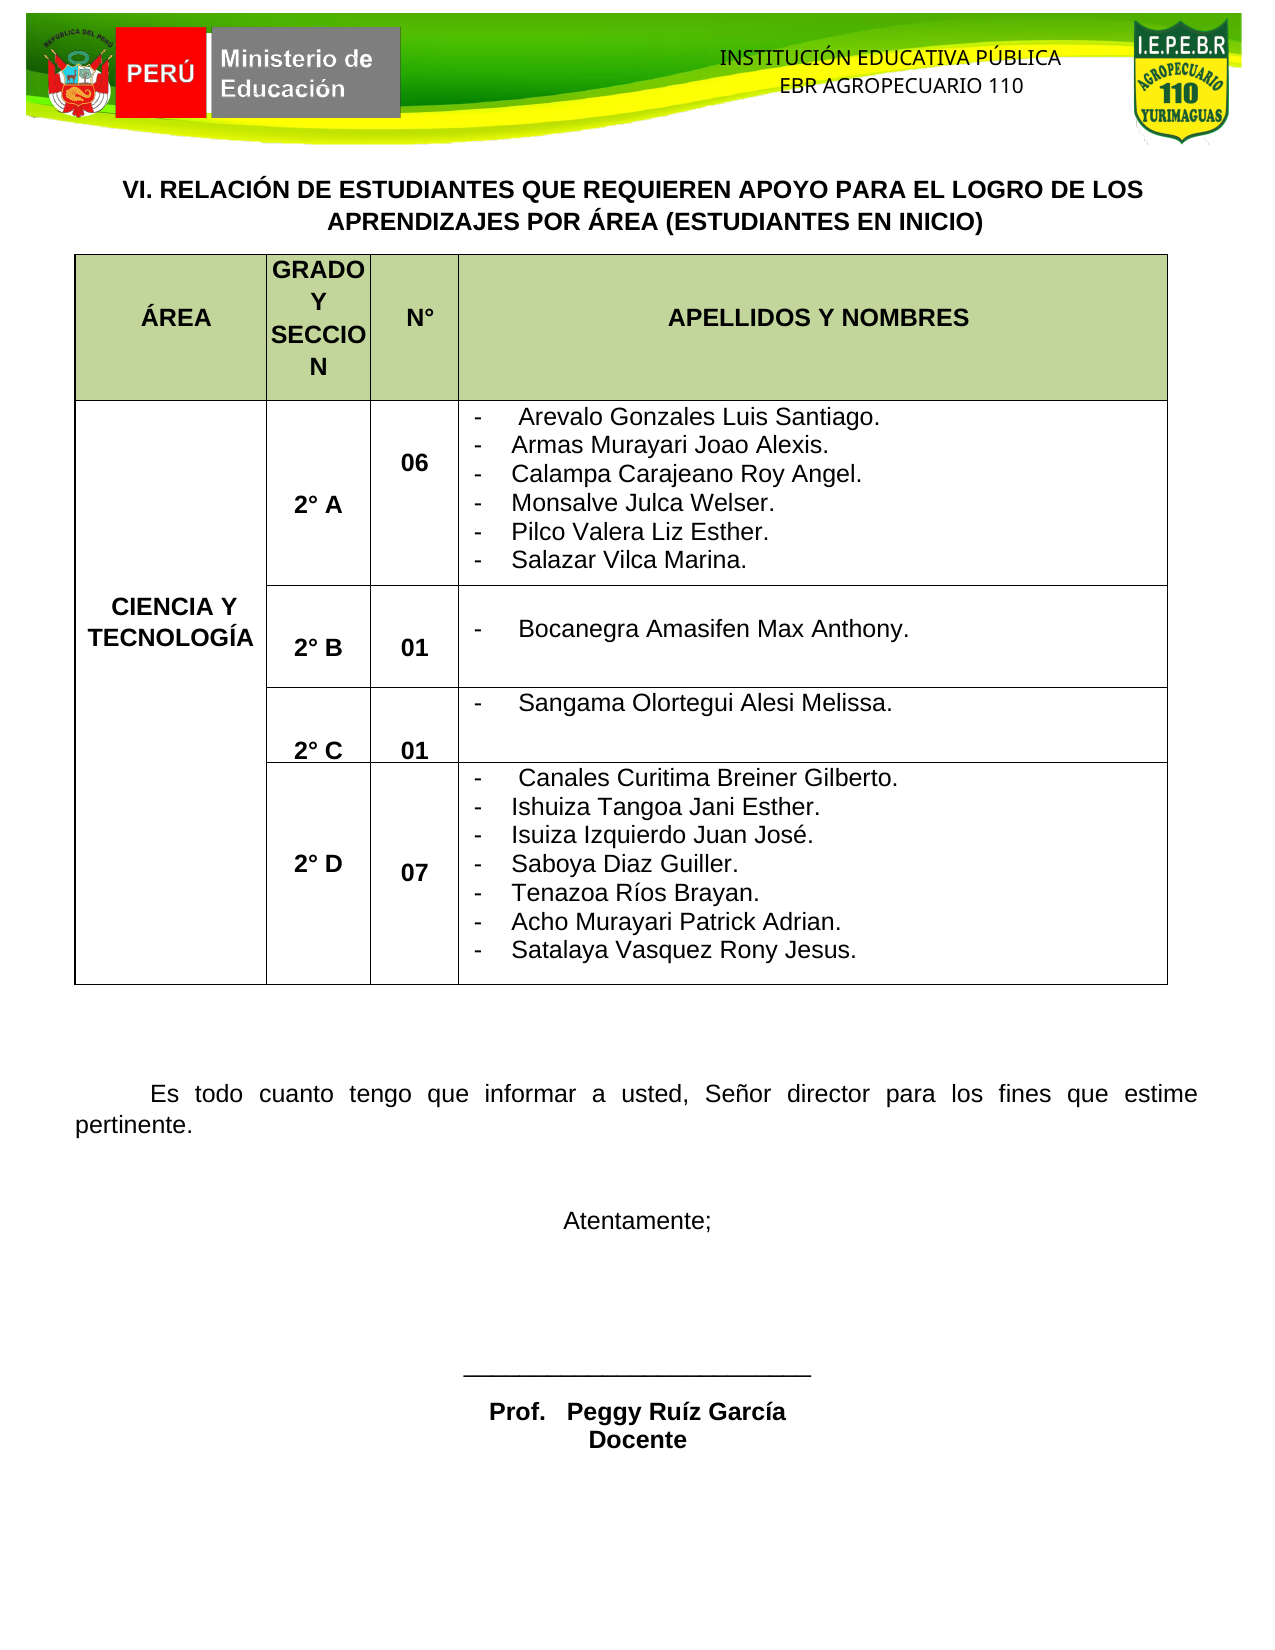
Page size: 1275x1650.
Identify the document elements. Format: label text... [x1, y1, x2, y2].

text VI. RELACIÓN DE ESTUDIANTES QUE REQUIEREN APOYO PARA EL LOGRO DE LOS APRENDIZAJES POR ÁREA (ESTUDIANTES EN INICIO) [75, 175, 1191, 235]
table_cell Bocanegra Amasifen Max Anthony. [459, 586, 1167, 687]
table_header APELLIDOS Y NOMBRES [459, 255, 1167, 400]
table_cell 07 [371, 763, 458, 984]
text Docente [75, 1425, 1200, 1454]
table_cell 2° D [267, 763, 370, 984]
table_cell 2° B [267, 586, 370, 687]
picture [26, 13, 1242, 146]
text Es todo cuanto tengo que informar a usted, Señor director para los fines que estime pertinente. [75, 1079, 1200, 1139]
text _________________________ [75, 1349, 1200, 1378]
table_cell CIENCIA Y TECNOLOGÍA [76, 401, 266, 984]
table_cell 01 [371, 688, 458, 762]
table_cell 2° C [267, 688, 370, 762]
table_header GRADO Y SECCION [267, 255, 370, 400]
table_cell Sangama Olortegui Alesi Melissa. [459, 688, 1167, 762]
table_cell Arevalo Gonzales Luis Santiago. Armas Murayari Joao Alexis. Calampa Carajeano Roy Angel. Monsalve Julca Welser. Pilco Valera Liz Esther. Salazar Vilca Marina. [459, 401, 1167, 585]
table_header ÁREA [76, 255, 266, 400]
table_cell 2° A [267, 401, 370, 585]
text Atentamente; [75, 1206, 1200, 1234]
table_cell Canales Curitima Breiner Gilberto. Ishuiza Tangoa Jani Esther. Isuiza Izquierdo Juan José. Saboya Diaz Guiller. Tenazoa Ríos Brayan. Acho Murayari Patrick Adrian. Satalaya Vasquez Rony Jesus. [459, 763, 1167, 984]
table_header N° [371, 255, 458, 400]
table_cell 06 [371, 401, 458, 585]
text Prof. Peggy Ruíz García [75, 1397, 1200, 1425]
table_cell 01 [371, 586, 458, 687]
